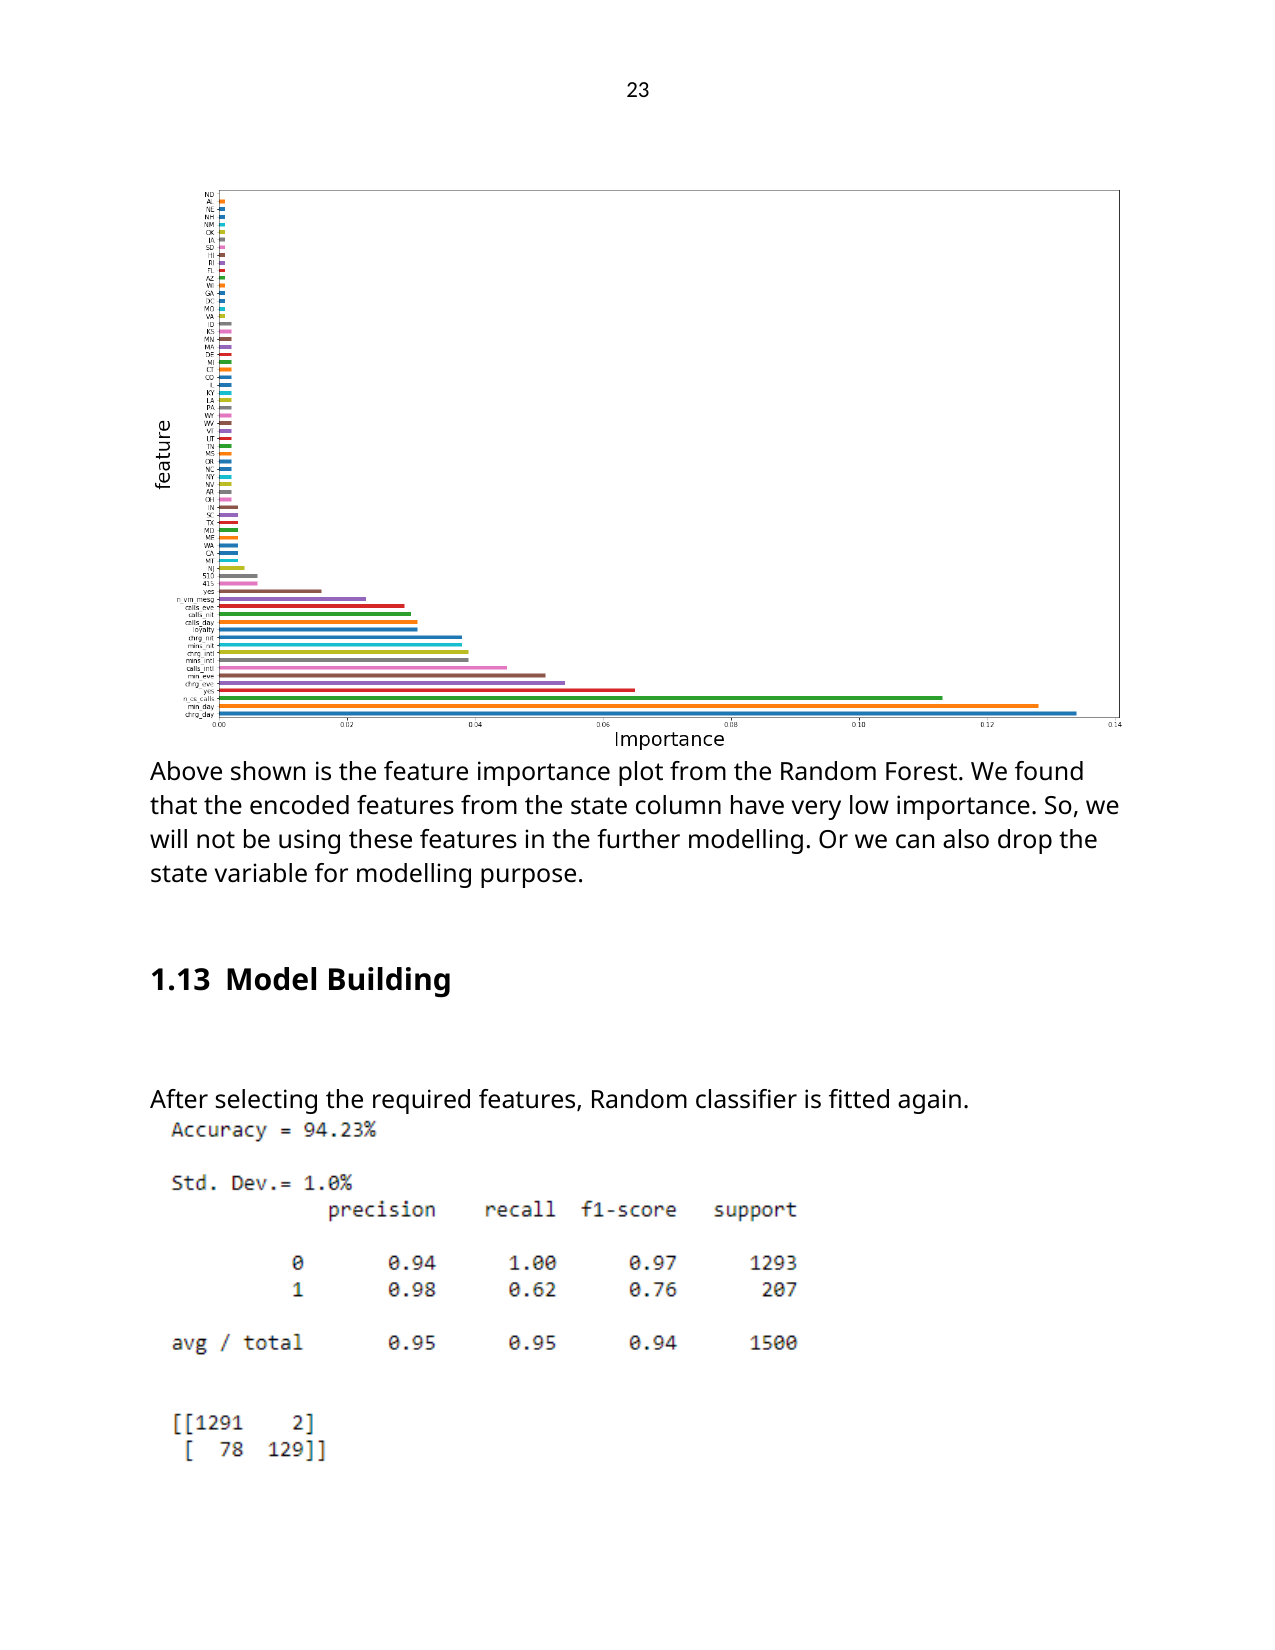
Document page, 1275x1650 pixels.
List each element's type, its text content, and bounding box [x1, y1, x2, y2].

text Above shown is the feature importance plot from the Random Forest. We found that the encoded features from the state column have very low importance. So, we will not be using these features in the further modelling. Or we can also drop the state variable for modelling purpose. [150, 754, 1125, 890]
list Model Building [150, 958, 1125, 999]
picture [150, 184, 1125, 754]
text After selecting the required features, Random classifier is fitted again. [150, 1081, 1125, 1115]
picture [150, 1115, 851, 1469]
